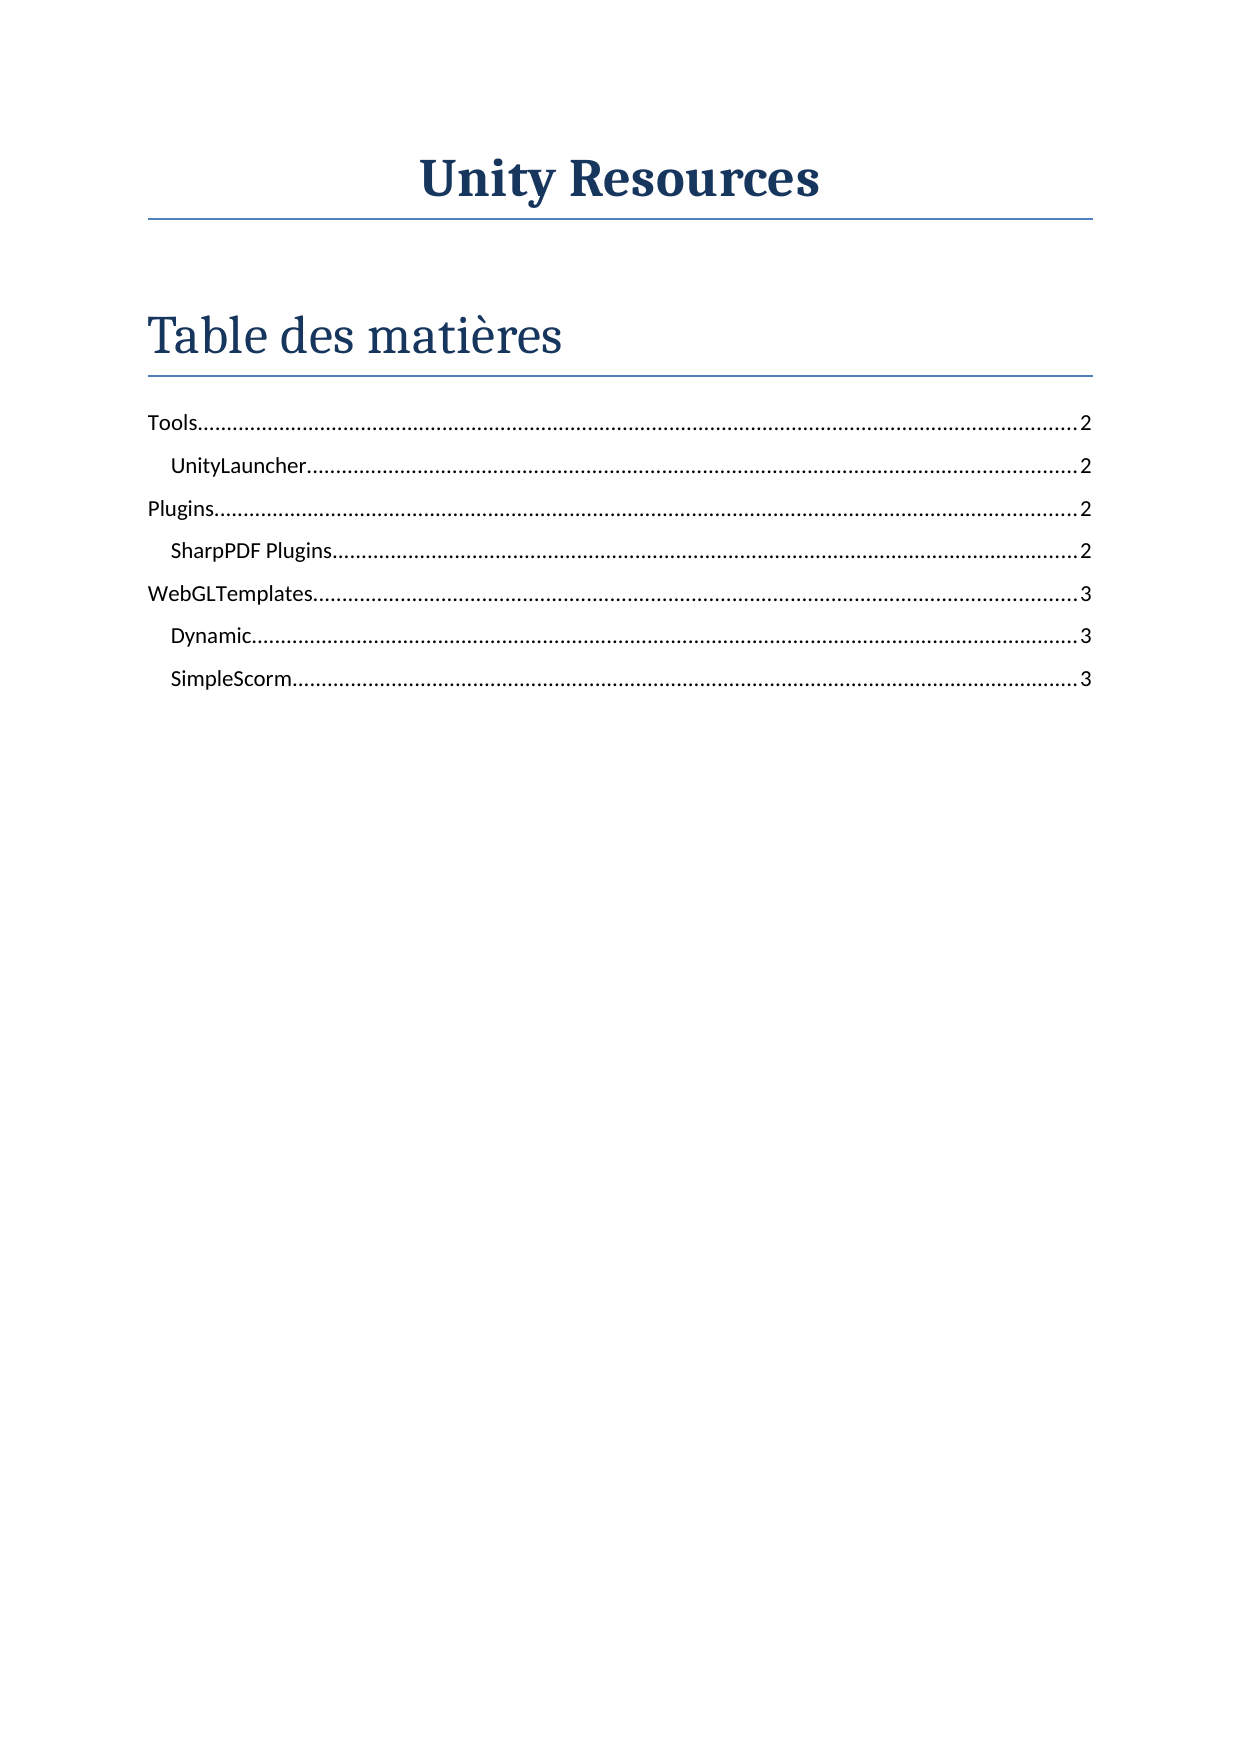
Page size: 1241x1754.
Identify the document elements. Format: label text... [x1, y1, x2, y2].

title Unity Resources [148, 148, 1093, 218]
